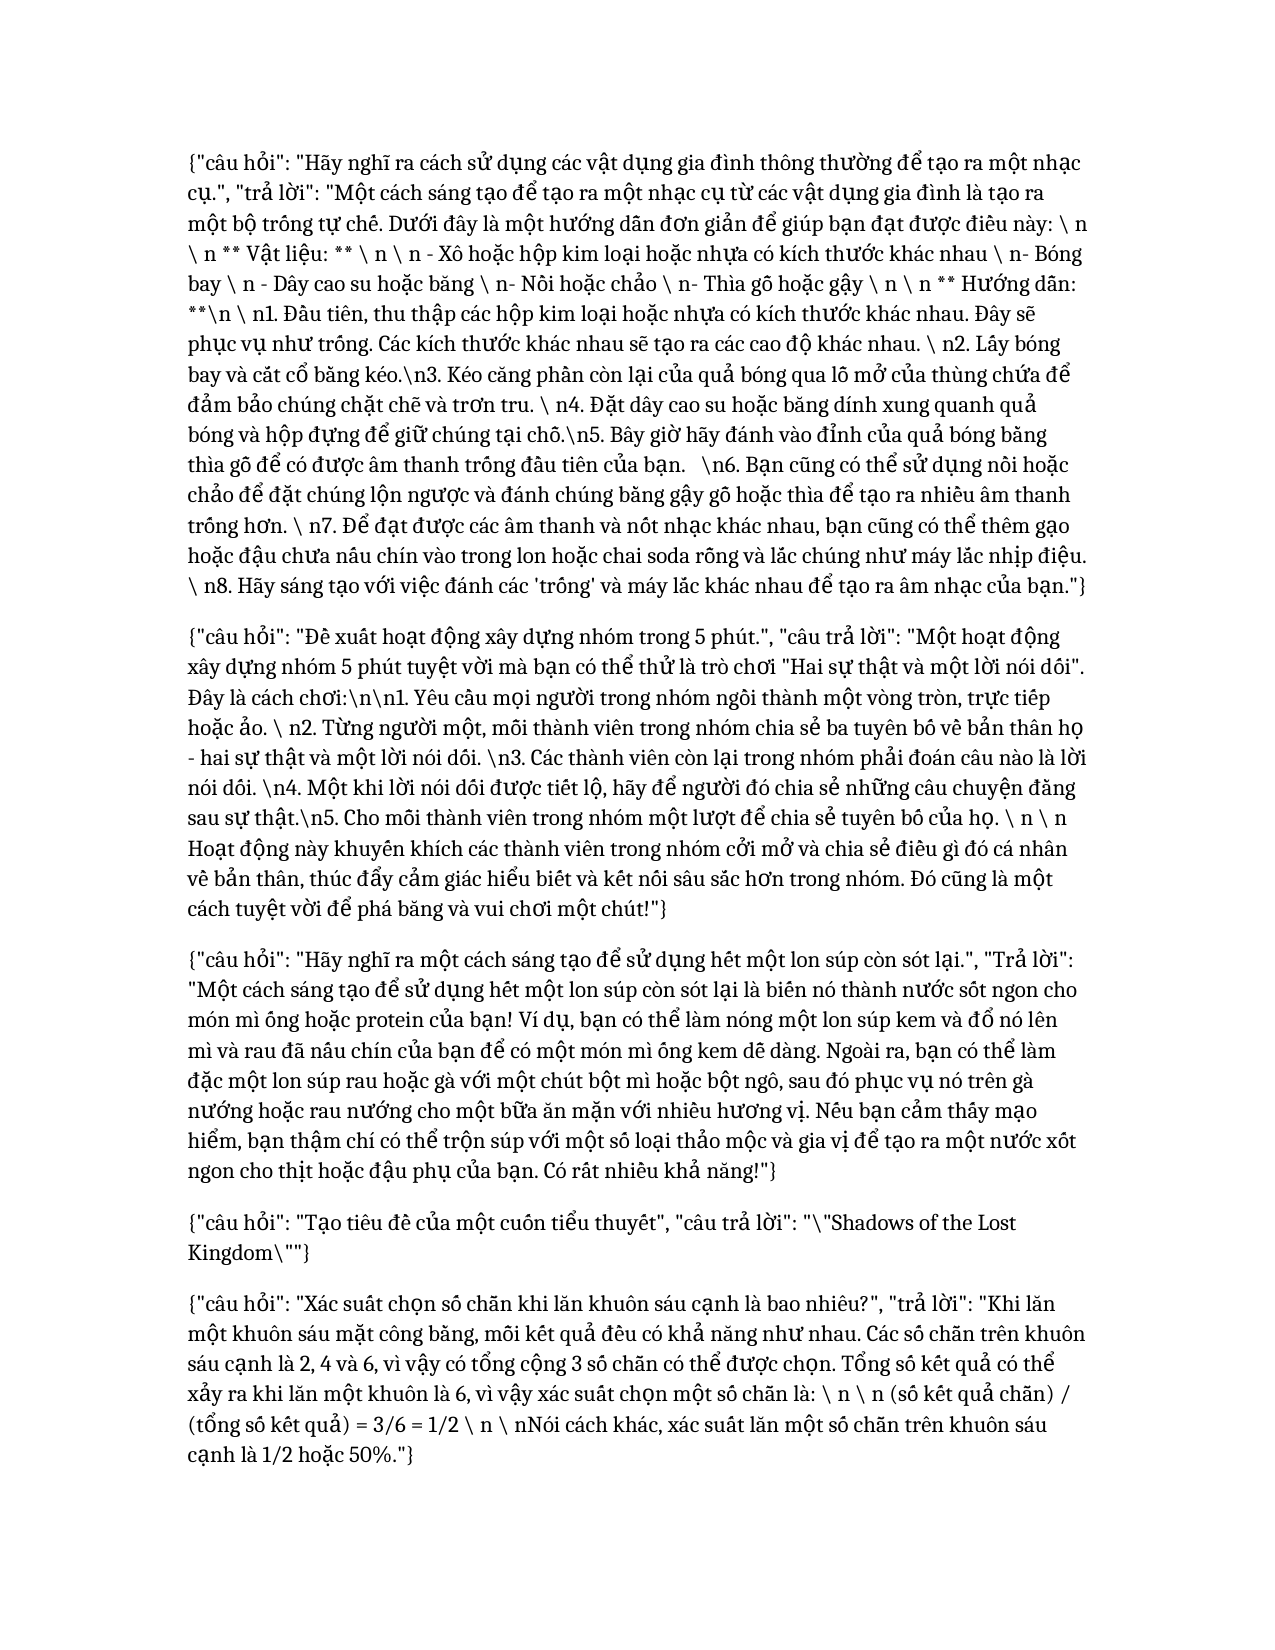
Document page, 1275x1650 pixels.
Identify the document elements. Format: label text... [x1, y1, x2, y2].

text {"câu hỏi": "Xác suất chọn số chẵn khi lăn khuôn sáu cạnh là bao nhiêu?", "trả lời": "Khi lăn một khuôn sáu mặt công bằng, mỗi kết quả đều có khả năng như nhau. Các số chẵn trên khuôn sáu cạnh là 2, 4 và 6, vì vậy có tổng cộng 3 số chẵn có thể được chọn. Tổng số kết quả có thể xảy ra khi lăn một khuôn là 6, vì vậy xác suất chọn một số chẵn là: \ n \ n (số kết quả chẵn) / (tổng số kết quả) = 3/6 = 1/2 \ n \ nNói cách khác, xác suất lăn một số chẵn trên khuôn sáu cạnh là 1/2 hoặc 50%."} [187, 1291, 1087, 1468]
text {"câu hỏi": "Tạo tiêu đề của một cuốn tiểu thuyết", "câu trả lời": "\"Shadows of the Lost Kingdom\""} [187, 1209, 1087, 1266]
text {"câu hỏi": "Hãy nghĩ ra một cách sáng tạo để sử dụng hết một lon súp còn sót lại.", "Trả lời": "Một cách sáng tạo để sử dụng hết một lon súp còn sót lại là biến nó thành nước sốt ngon cho món mì ống hoặc protein của bạn! Ví dụ, bạn có thể làm nóng một lon súp kem và đổ nó lên mì và rau đã nấu chín của bạn để có một món mì ống kem dễ dàng. Ngoài ra, bạn có thể làm đặc một lon súp rau hoặc gà với một chút bột mì hoặc bột ngô, sau đó phục vụ nó trên gà nướng hoặc rau nướng cho một bữa ăn mặn với nhiều hương vị. Nếu bạn cảm thấy mạo hiểm, bạn thậm chí có thể trộn súp với một số loại thảo mộc và gia vị để tạo ra một nước xốt ngon cho thịt hoặc đậu phụ của bạn. Có rất nhiều khả năng!"} [187, 947, 1087, 1185]
text {"câu hỏi": "Đề xuất hoạt động xây dựng nhóm trong 5 phút.", "câu trả lời": "Một hoạt động xây dựng nhóm 5 phút tuyệt vời mà bạn có thể thử là trò chơi "Hai sự thật và một lời nói dối". Đây là cách chơi:\n\n1. Yêu cầu mọi người trong nhóm ngồi thành một vòng tròn, trực tiếp hoặc ảo. \ n2. Từng người một, mỗi thành viên trong nhóm chia sẻ ba tuyên bố về bản thân họ - hai sự thật và một lời nói dối. \n3. Các thành viên còn lại trong nhóm phải đoán câu nào là lời nói dối. \n4. Một khi lời nói dối được tiết lộ, hãy để người đó chia sẻ những câu chuyện đằng sau sự thật.\n5. Cho mỗi thành viên trong nhóm một lượt để chia sẻ tuyên bố của họ. \ n \ n Hoạt động này khuyến khích các thành viên trong nhóm cởi mở và chia sẻ điều gì đó cá nhân về bản thân, thúc đẩy cảm giác hiểu biết và kết nối sâu sắc hơn trong nhóm. Đó cũng là một cách tuyệt vời để phá băng và vui chơi một chút!"} [187, 624, 1087, 922]
text {"câu hỏi": "Hãy nghĩ ra cách sử dụng các vật dụng gia đình thông thường để tạo ra một nhạc cụ.", "trả lời": "Một cách sáng tạo để tạo ra một nhạc cụ từ các vật dụng gia đình là tạo ra một bộ trống tự chế. Dưới đây là một hướng dẫn đơn giản để giúp bạn đạt được điều này: \ n \ n ** Vật liệu: ** \ n \ n - Xô hoặc hộp kim loại hoặc nhựa có kích thước khác nhau \ n- Bóng bay \ n - Dây cao su hoặc băng \ n- Nồi hoặc chảo \ n- Thìa gỗ hoặc gậy \ n \ n ** Hướng dẫn: **\n \ n1. Đầu tiên, thu thập các hộp kim loại hoặc nhựa có kích thước khác nhau. Đây sẽ phục vụ như trống. Các kích thước khác nhau sẽ tạo ra các cao độ khác nhau. \ n2. Lấy bóng bay và cắt cổ bằng kéo.\n3. Kéo căng phần còn lại của quả bóng qua lỗ mở của thùng chứa để đảm bảo chúng chặt chẽ và trơn tru. \ n4. Đặt dây cao su hoặc băng dính xung quanh quả bóng và hộp đựng để giữ chúng tại chỗ.\n5. Bây giờ hãy đánh vào đỉnh của quả bóng bằng thìa gỗ để có được âm thanh trống đầu tiên của bạn. \n6. Bạn cũng có thể sử dụng nồi hoặc chảo để đặt chúng lộn ngược và đánh chúng bằng gậy gỗ hoặc thìa để tạo ra nhiều âm thanh trống hơn. \ n7. Để đạt được các âm thanh và nốt nhạc khác nhau, bạn cũng có thể thêm gạo hoặc đậu chưa nấu chín vào trong lon hoặc chai soda rỗng và lắc chúng như máy lắc nhịp điệu. \ n8. Hãy sáng tạo với việc đánh các 'trống' và máy lắc khác nhau để tạo ra âm nhạc của bạn."} [187, 150, 1087, 599]
